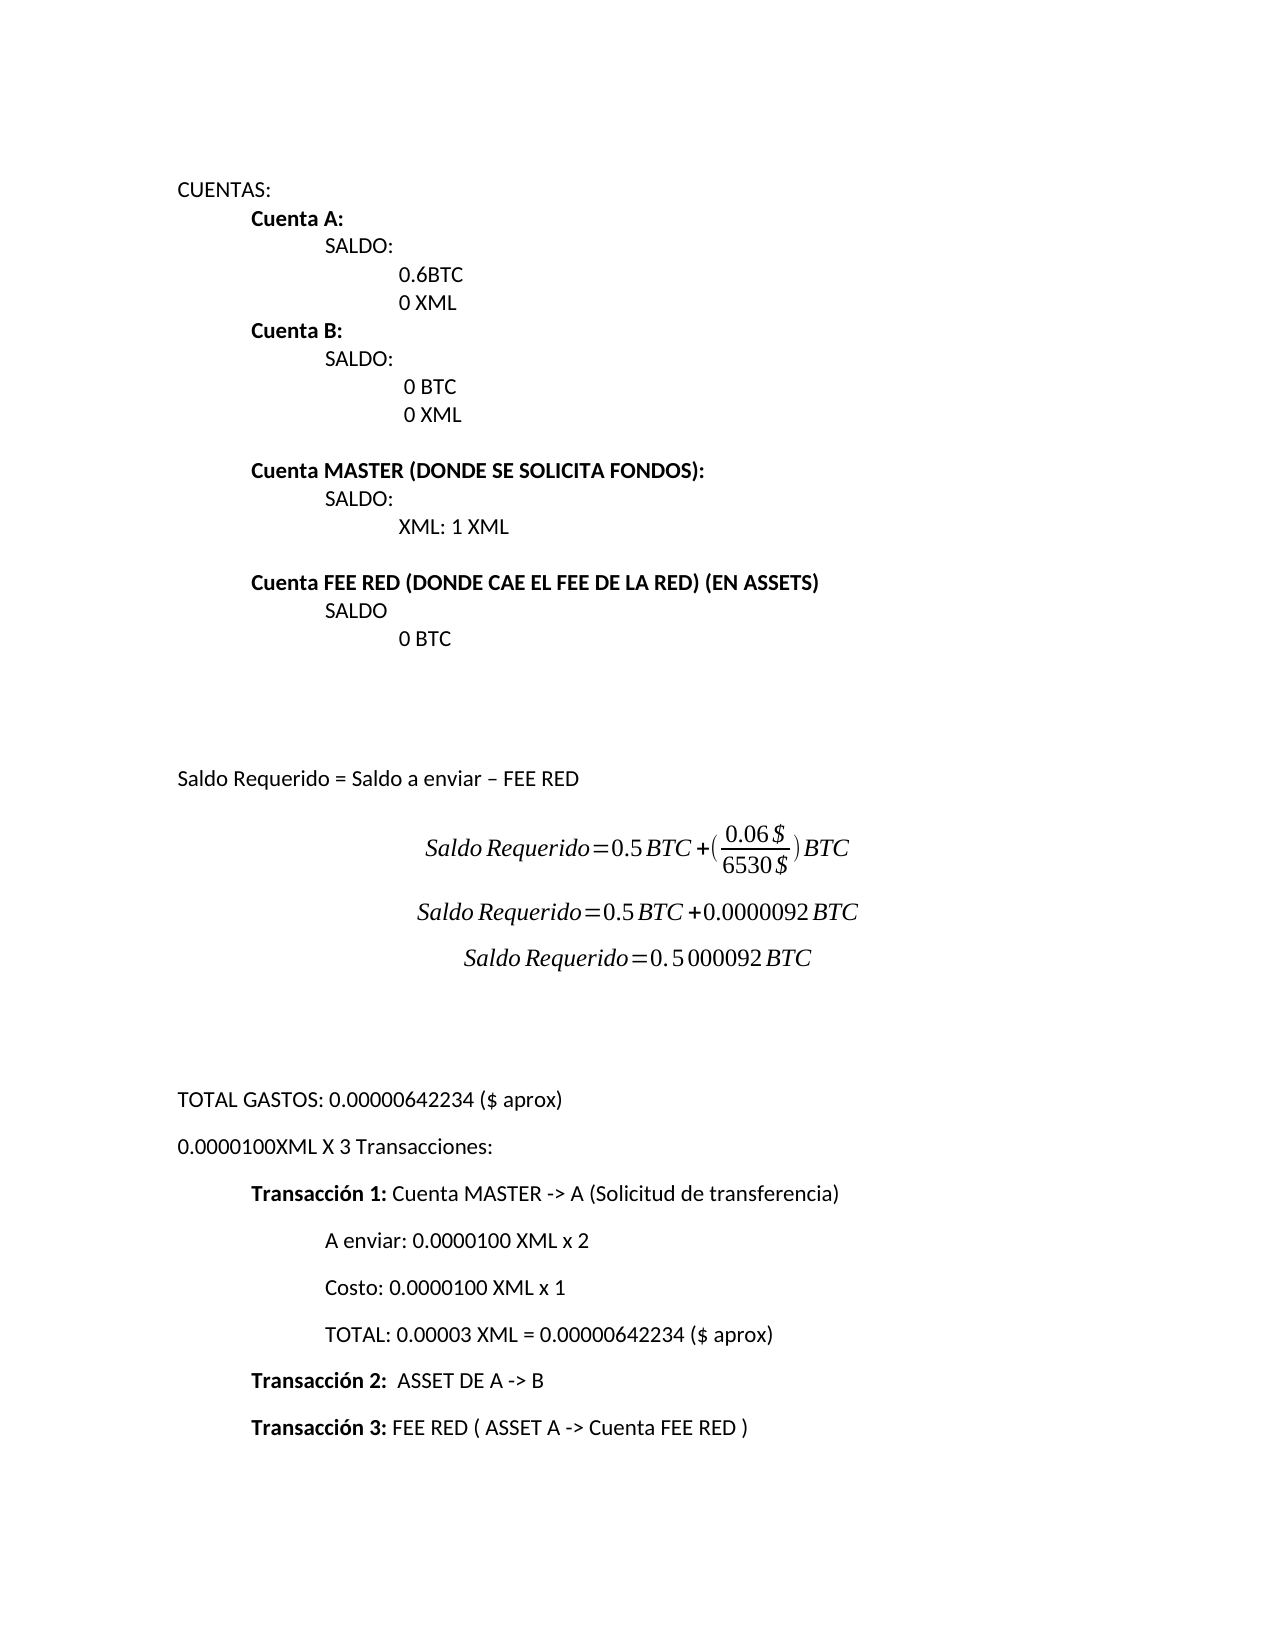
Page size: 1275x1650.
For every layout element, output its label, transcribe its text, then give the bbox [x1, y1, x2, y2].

text Costo: 0.0000100 XML x 1 [177, 1273, 1098, 1301]
text Cuenta FEE RED (DONDE CAE EL FEE DE LA RED) (EN ASSETS) [177, 568, 1098, 596]
text SALDO [177, 596, 1098, 624]
text Transacción 1: Cuenta MASTER -> A (Solicitud de transferencia) [177, 1179, 1098, 1207]
text 0 BTC [177, 624, 1098, 652]
text CUENTAS: Cuenta A: [177, 176, 1098, 232]
text A enviar: 0.0000100 XML x 2 [177, 1226, 1098, 1254]
text 0 XML [325, 400, 1098, 428]
text 0.6BTC [325, 260, 1098, 288]
text 0 BTC [325, 372, 1098, 400]
text Cuenta MASTER (DONDE SE SOLICITA FONDOS): [177, 456, 1098, 484]
text 0.0000100XML X 3 Transacciones: [177, 1132, 1098, 1160]
text SALDO: [251, 232, 1098, 260]
text TOTAL GASTOS: 0.00000642234 ($ aprox) [177, 1085, 1098, 1113]
text SALDO: [177, 484, 1098, 512]
text Transacción 3: FEE RED ( ASSET A -> Cuenta FEE RED ) [177, 1413, 1098, 1442]
text TOTAL: 0.00003 XML = 0.00000642234 ($ aprox) [177, 1320, 1098, 1348]
text SALDO: [251, 344, 1098, 372]
text XML: 1 XML [177, 512, 1098, 540]
text Saldo Requerido = Saldo a enviar – FEE RED [177, 764, 1098, 792]
text Transacción 2: ASSET DE A -> B [177, 1367, 1098, 1395]
text Cuenta B: [177, 316, 1098, 344]
text 0 XML [325, 288, 1098, 316]
